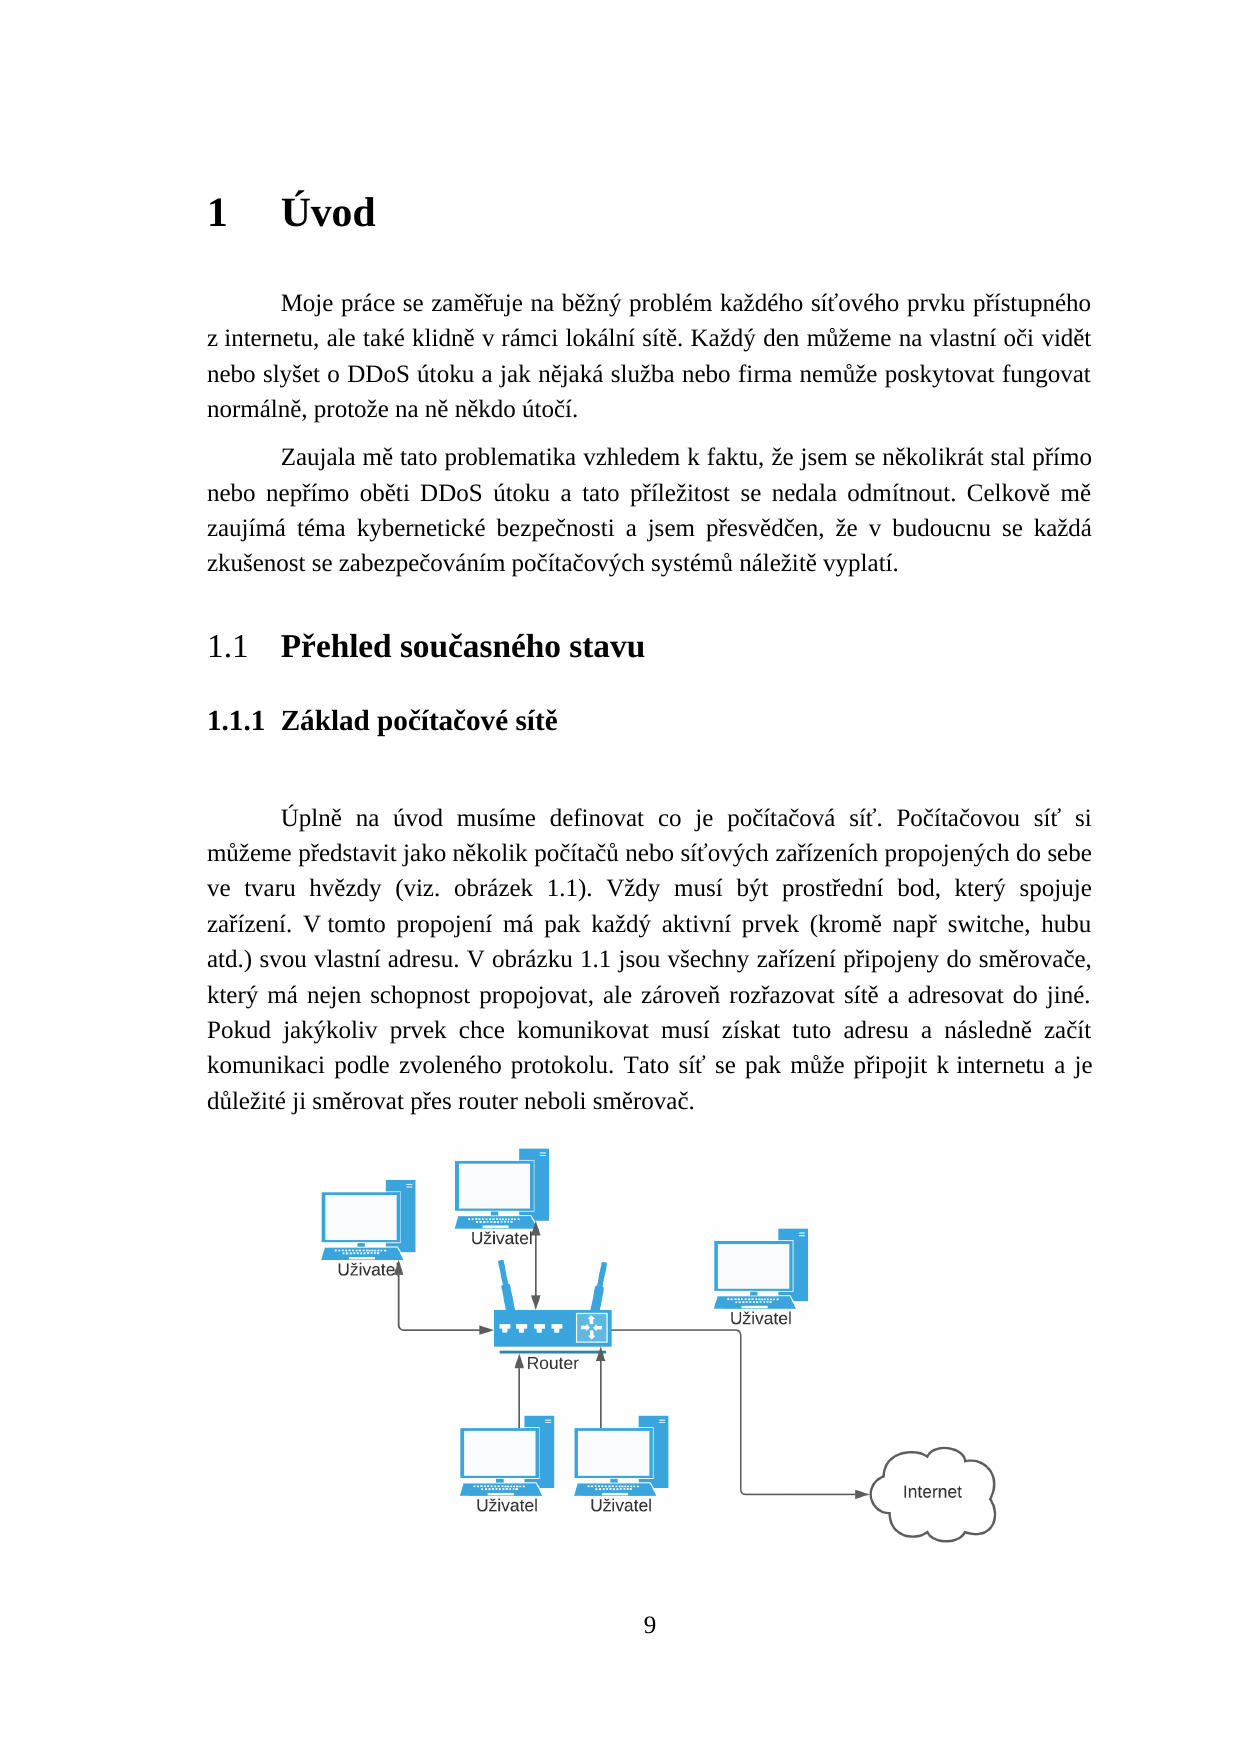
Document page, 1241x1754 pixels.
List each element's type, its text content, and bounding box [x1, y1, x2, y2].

text Úplně na úvod musíme definovat co je počítačová síť. Počítačovou síť si můžeme představit jako několik počítačů nebo síťových zařízeních propojených do sebe ve tvaru hvězdy (viz. obrázek 1.1). Vždy musí být prostřední bod, který spojuje zařízení. V tomto propojení má pak každý aktivní prvek (kromě např switche, hubu atd.) svou vlastní adresu. V obrázku 1.1 jsou všechny zařízení připojeny do směrovače, který má nejen schopnost propojovat, ale zároveň rozřazovat sítě a adresovat do jiné. Pokud jakýkoliv prvek chce komunikovat musí získat tuto adresu a následně začít komunikaci podle zvoleného protokolu. Tato síť se pak může připojit k internetu a je důležité ji směrovat přes router neboli směrovač. [207, 798, 1092, 1116]
subtitle Úvod [207, 198, 1092, 233]
subtitle Přehled současného stavu [207, 629, 1092, 664]
subtitle Základ počítačové sítě [207, 702, 1092, 737]
text Zaujala mě tato problematika vzhledem k faktu, že jsem se několikrát stal přímo nebo nepřímo oběti DDoS útoku a tato příležitost se nedala odmítnout. Celkově mě zaujímá téma kybernetické bezpečnosti a jsem přesvědčen, že v budoucnu se každá zkušenost se zabezpečováním počítačových systémů náležitě vyplatí. [207, 437, 1092, 579]
text Moje práce se zaměřuje na běžný problém každého síťového prvku přístupného z internetu, ale také klidně v rámci lokální sítě. Každý den můžeme na vlastní oči vidět nebo slyšet o DDoS útoku a jak nějaká služba nebo firma nemůže poskytovat fungovat normálně, protože na ně někdo útočí. [207, 283, 1092, 425]
picture [266, 1117, 1034, 1576]
